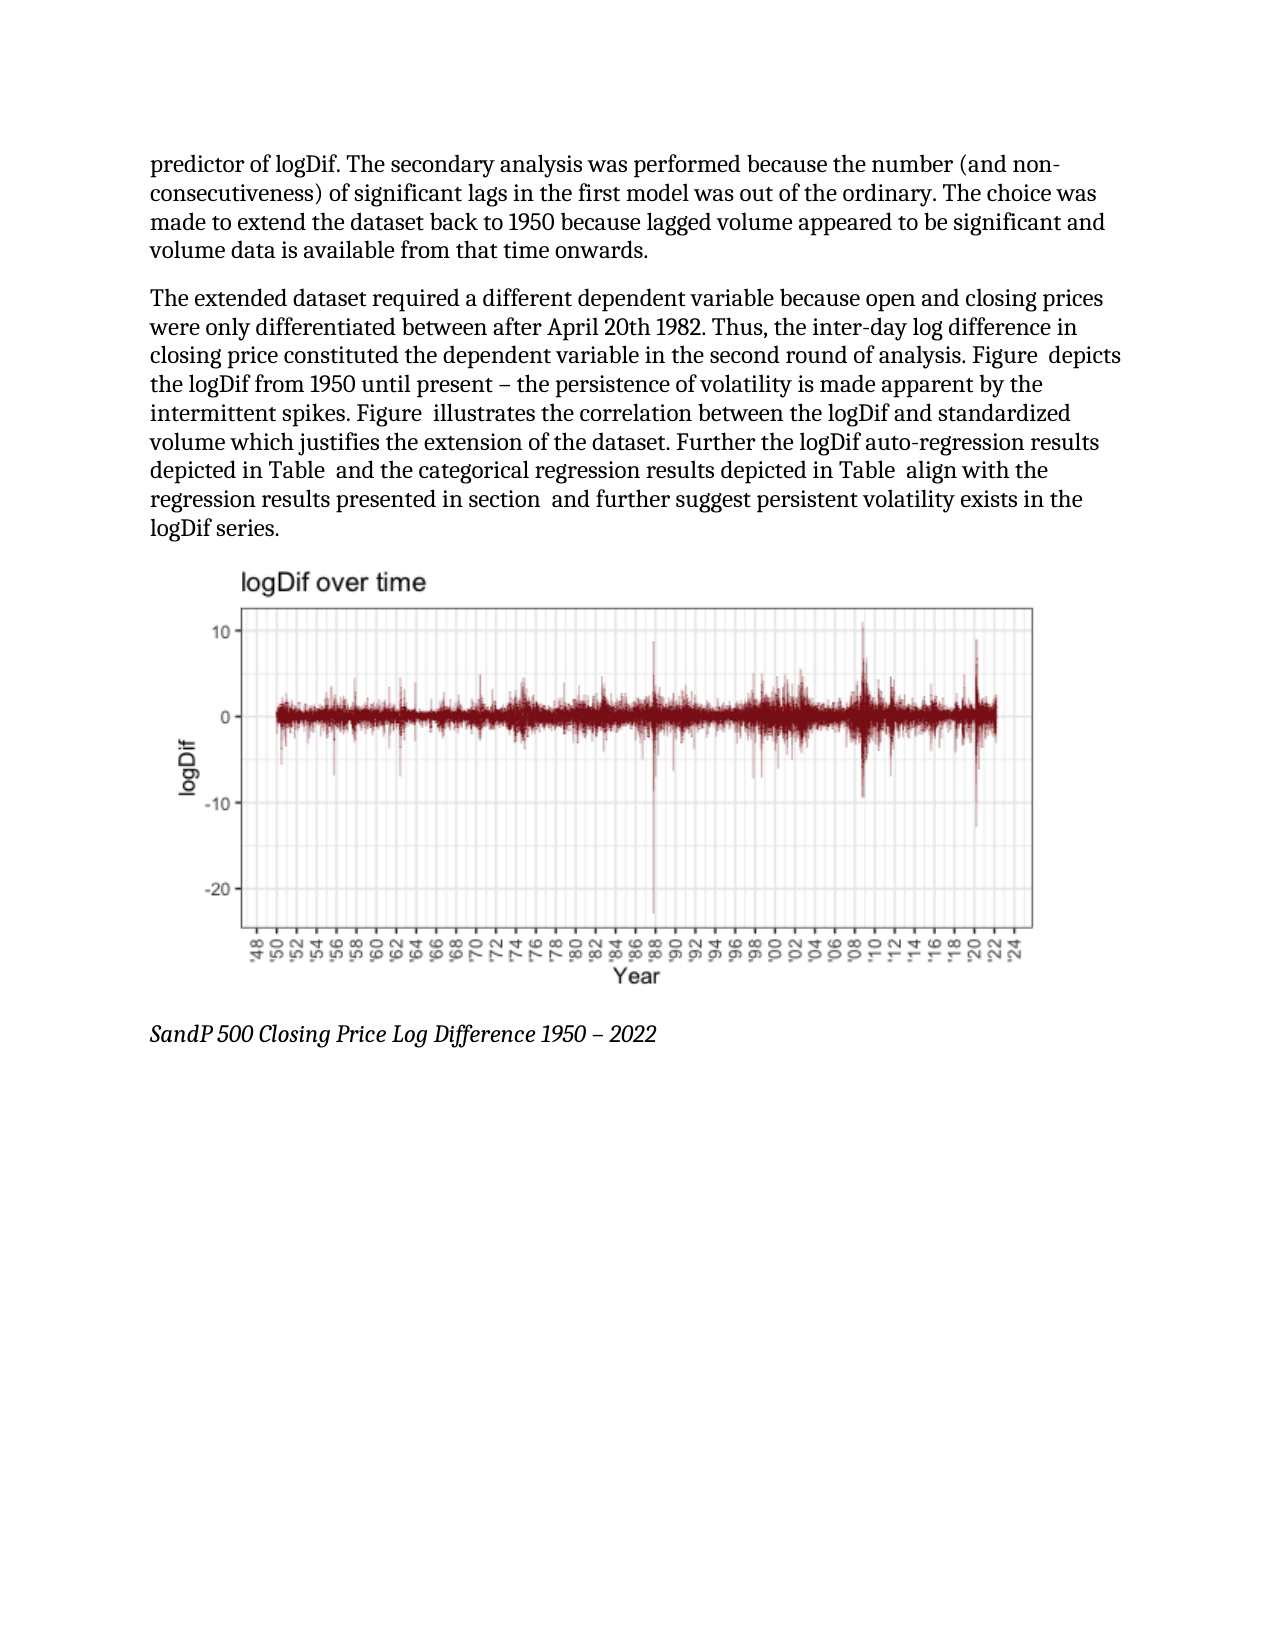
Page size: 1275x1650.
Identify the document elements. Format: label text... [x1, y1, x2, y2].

picture [168, 561, 1044, 999]
text SandP 500 Closing Price Log Difference 1950 – 2022 [150, 1019, 1125, 1048]
text The extended dataset required a different dependent variable because open and closing prices were only differentiated between after April 20th 1982. Thus, the inter-day log difference in closing price constituted the dependent variable in the second round of analysis. Figure depicts the logDif from 1950 until present – the persistence of volatility is made apparent by the intermittent spikes. Figure illustrates the correlation between the logDif and standardized volume which justifies the extension of the dataset. Further the logDif auto-regression results depicted in Table and the categorical regression results depicted in Table align with the regression results presented in section and further suggest persistent volatility exists in the logDif series. [150, 284, 1125, 542]
